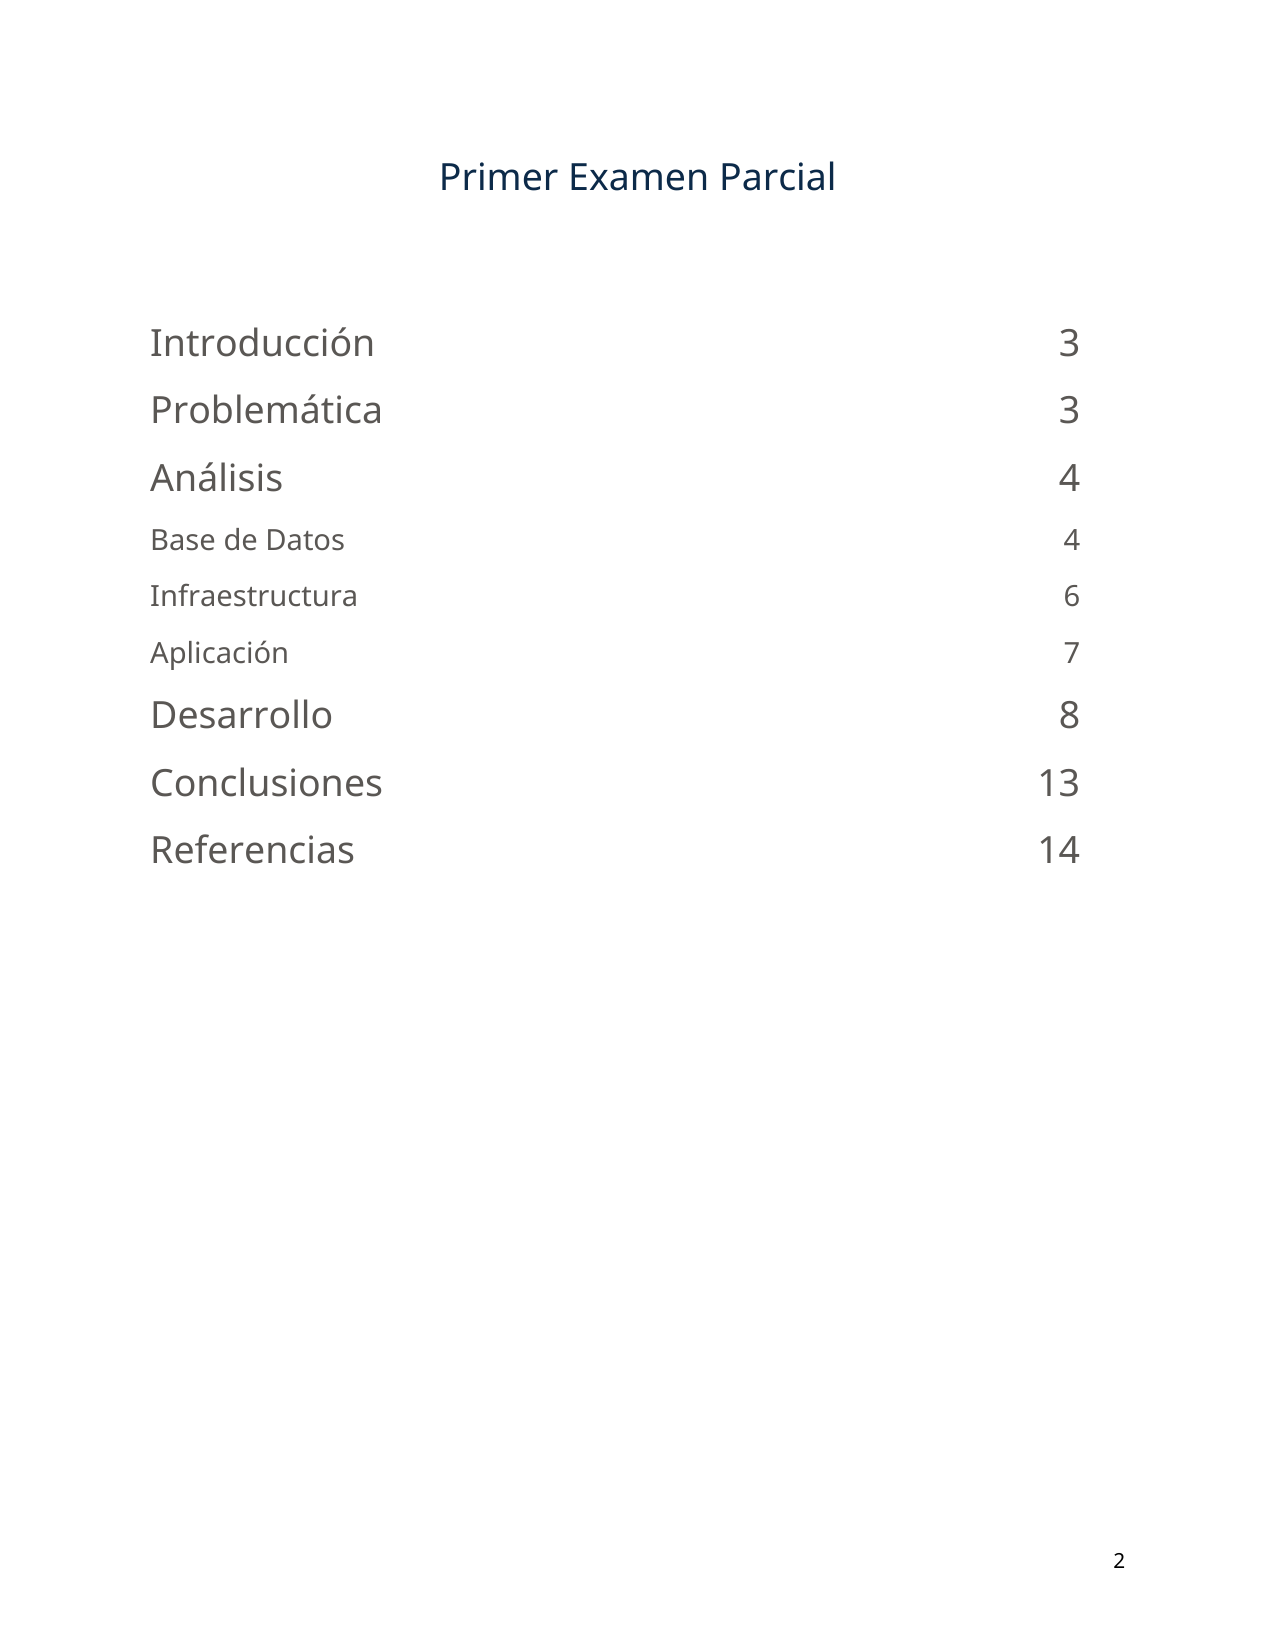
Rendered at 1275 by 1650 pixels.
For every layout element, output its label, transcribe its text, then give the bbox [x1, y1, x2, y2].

text Introducción 3 [150, 316, 1125, 367]
text Base de Datos 4 [150, 519, 1125, 559]
text Aplicación 7 [150, 632, 1125, 672]
text Primer Examen Parcial [150, 150, 1125, 201]
text Conclusiones 13 [150, 756, 1125, 807]
text Infraestructura 6 [150, 576, 1125, 615]
text Problemática 3 [150, 384, 1125, 435]
text Análisis 4 [150, 451, 1125, 502]
text Desarrollo 8 [150, 688, 1125, 739]
text Referencias 14 [150, 824, 1125, 875]
